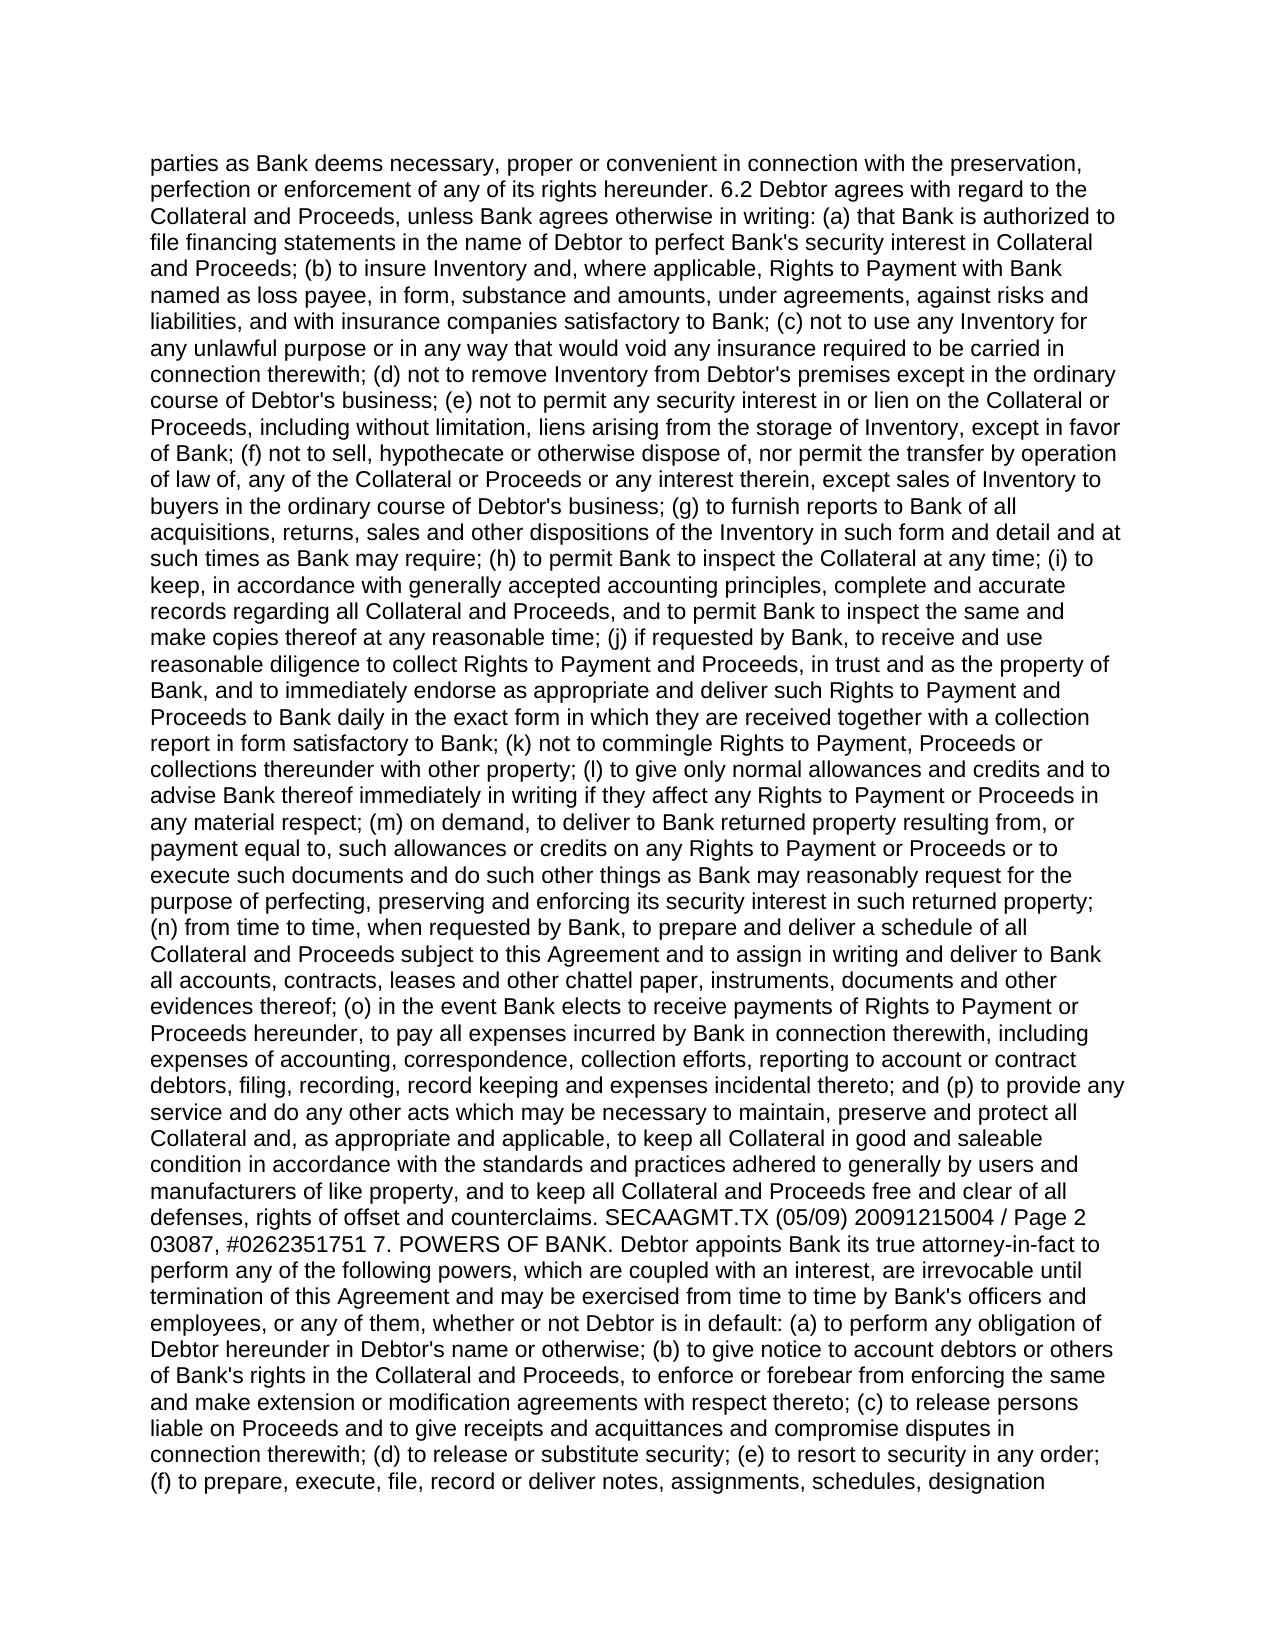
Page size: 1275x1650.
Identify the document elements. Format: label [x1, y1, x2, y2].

text [150, 150, 1125, 1494]
